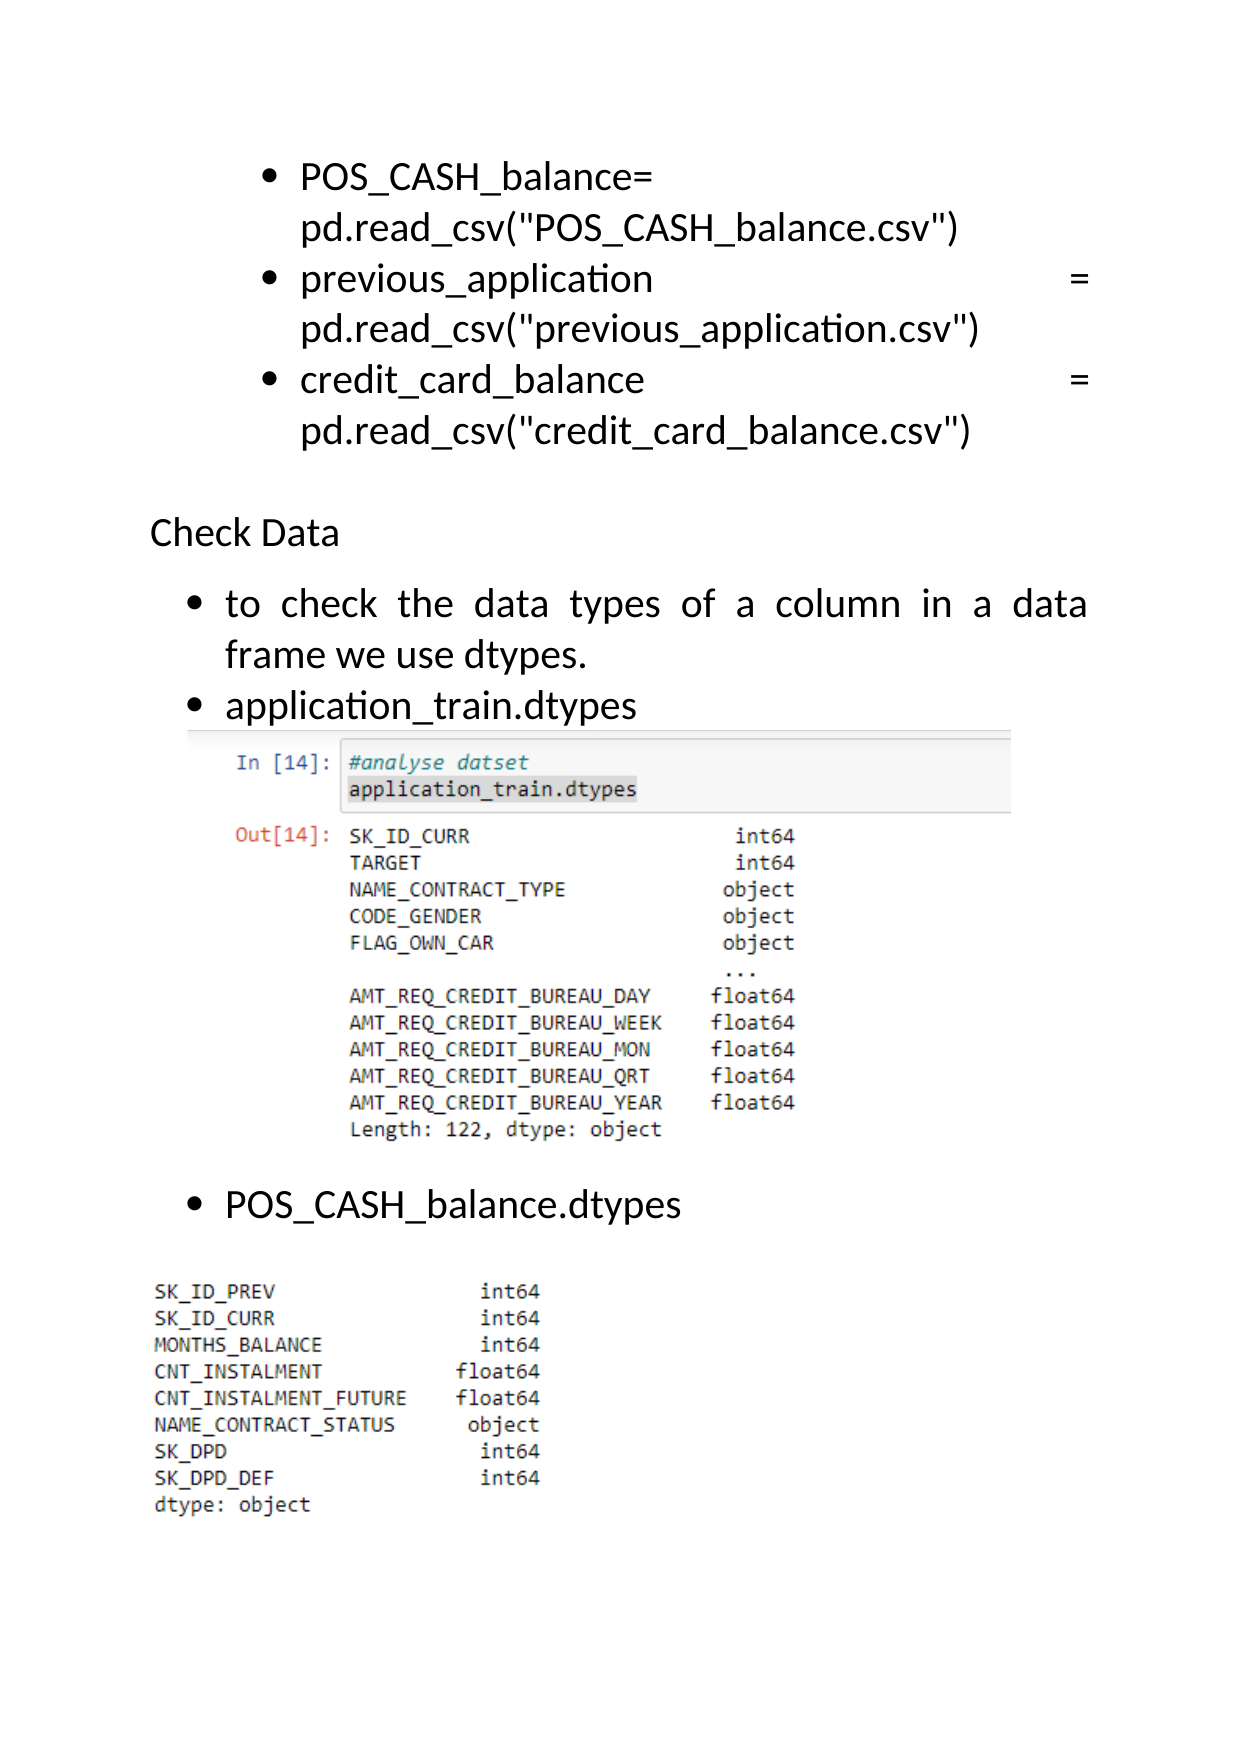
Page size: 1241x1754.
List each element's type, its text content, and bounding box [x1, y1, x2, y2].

list POS_CASH_balance.dtypes [187, 1178, 1090, 1229]
picture [187, 730, 1011, 1160]
list to check the data types of a column in a data frame we use dtypes. [187, 577, 1090, 679]
text Check Data [150, 506, 1090, 557]
picture [150, 1280, 588, 1551]
list previous_application = pd.read_csv("previous_application.csv") [262, 252, 1090, 353]
list application_train.dtypes [187, 679, 1090, 730]
list credit_card_balance = pd.read_csv("credit_card_balance.csv") [262, 353, 1090, 455]
list POS_CASH_balance= pd.read_csv("POS_CASH_balance.csv") [262, 150, 1090, 252]
